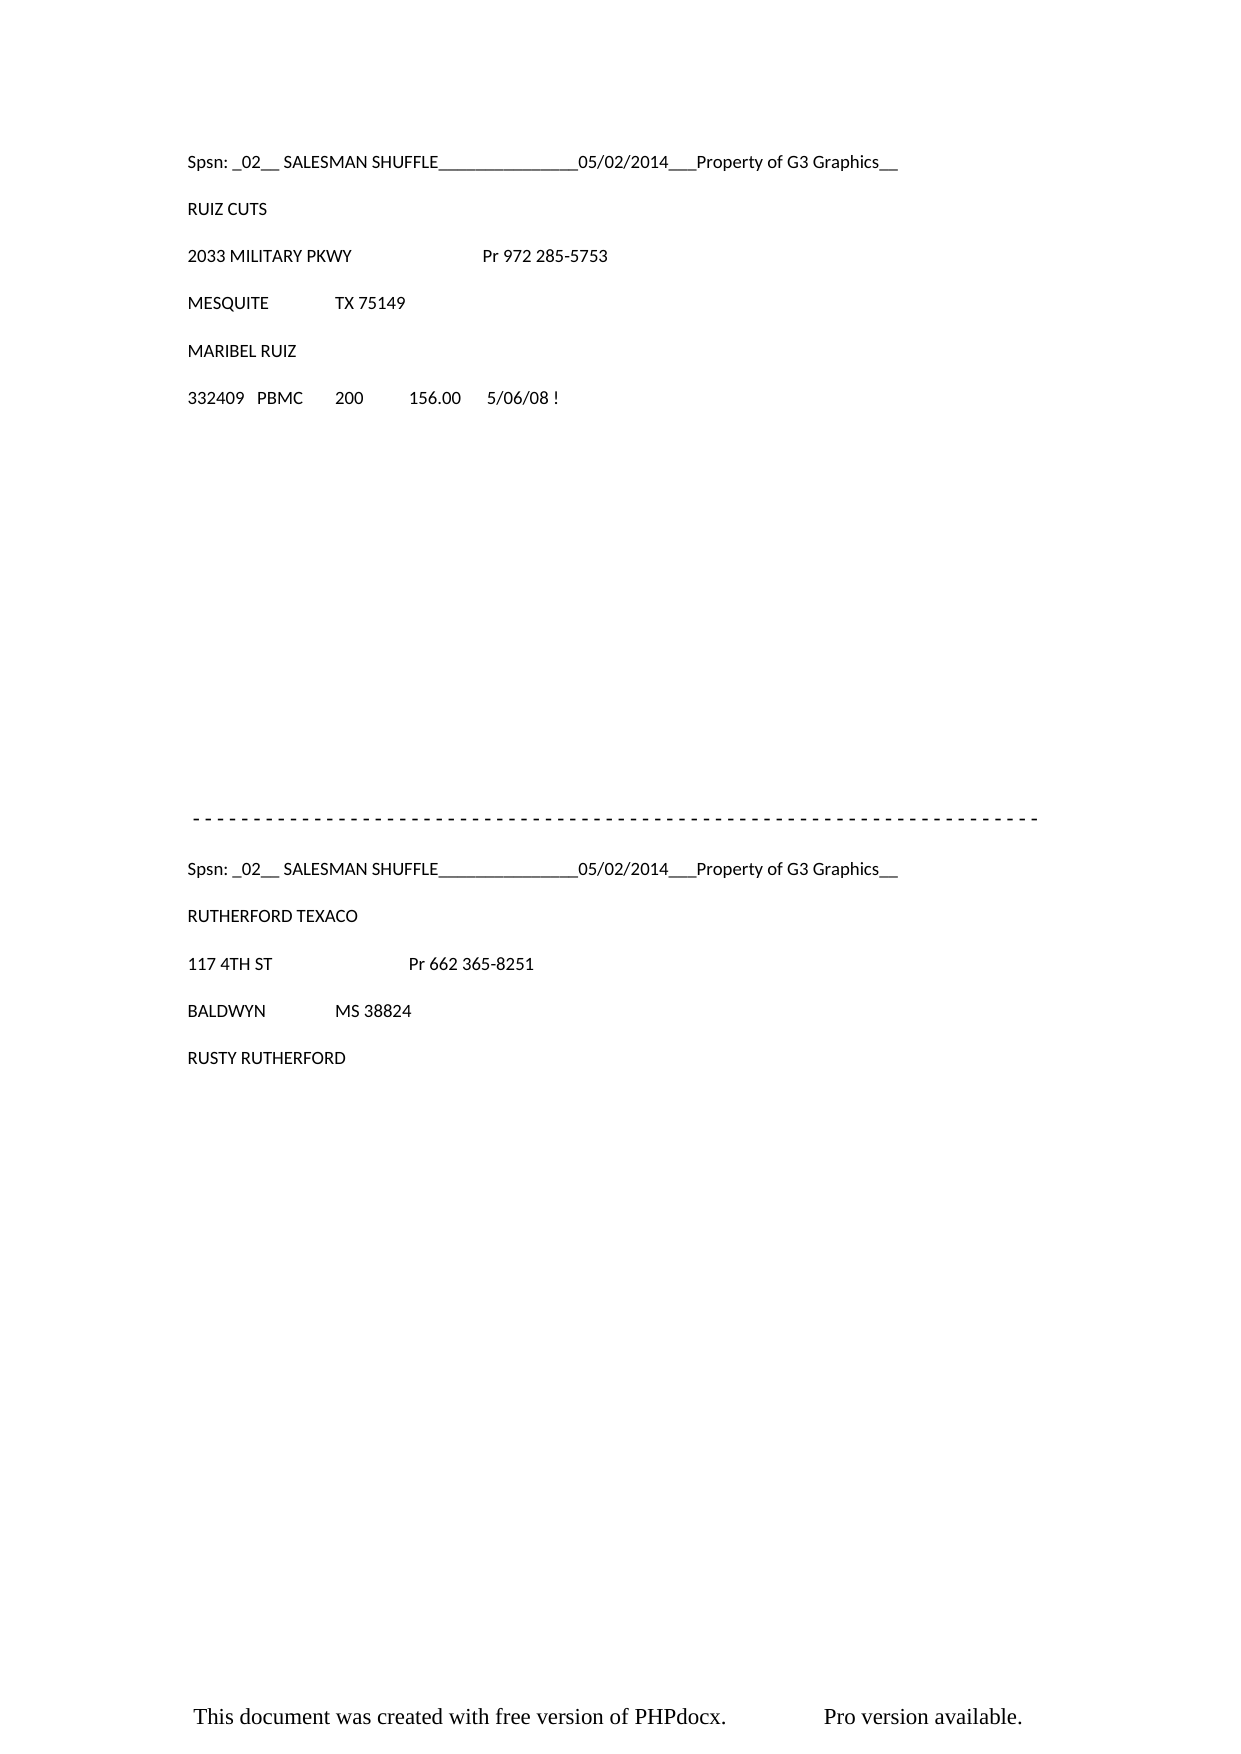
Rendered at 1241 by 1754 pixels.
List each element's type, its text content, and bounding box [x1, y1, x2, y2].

text Spsn: _02__ SALESMAN SHUFFLE_______________05/02/2014___Property of G3 Graphics__ [187, 150, 1053, 173]
text RUIZ CUTS [187, 197, 1053, 220]
text RUSTY RUTHERFORD [187, 1046, 1053, 1069]
text RUTHERFORD TEXACO [187, 904, 1053, 927]
text - - - - - - - - - - - - - - - - - - - - - - - - - - - - - - - - - - - - - - - - - - - - - - - - - - - - - - - - - - - - - - - - - - - - - - [187, 804, 1053, 832]
text MARIBEL RUIZ [187, 339, 1053, 362]
text Spsn: _02__ SALESMAN SHUFFLE_______________05/02/2014___Property of G3 Graphics__ [187, 857, 1053, 880]
text 332409 PBMC 200 156.00 5/06/08 ! [187, 386, 1053, 409]
text 2033 MILITARY PKWY Pr 972 285-5753 [187, 244, 1053, 267]
text MESQUITE TX 75149 [187, 292, 1053, 314]
text BALDWYN MS 38824 [187, 999, 1053, 1022]
text 117 4TH ST Pr 662 365-8251 [187, 952, 1053, 974]
